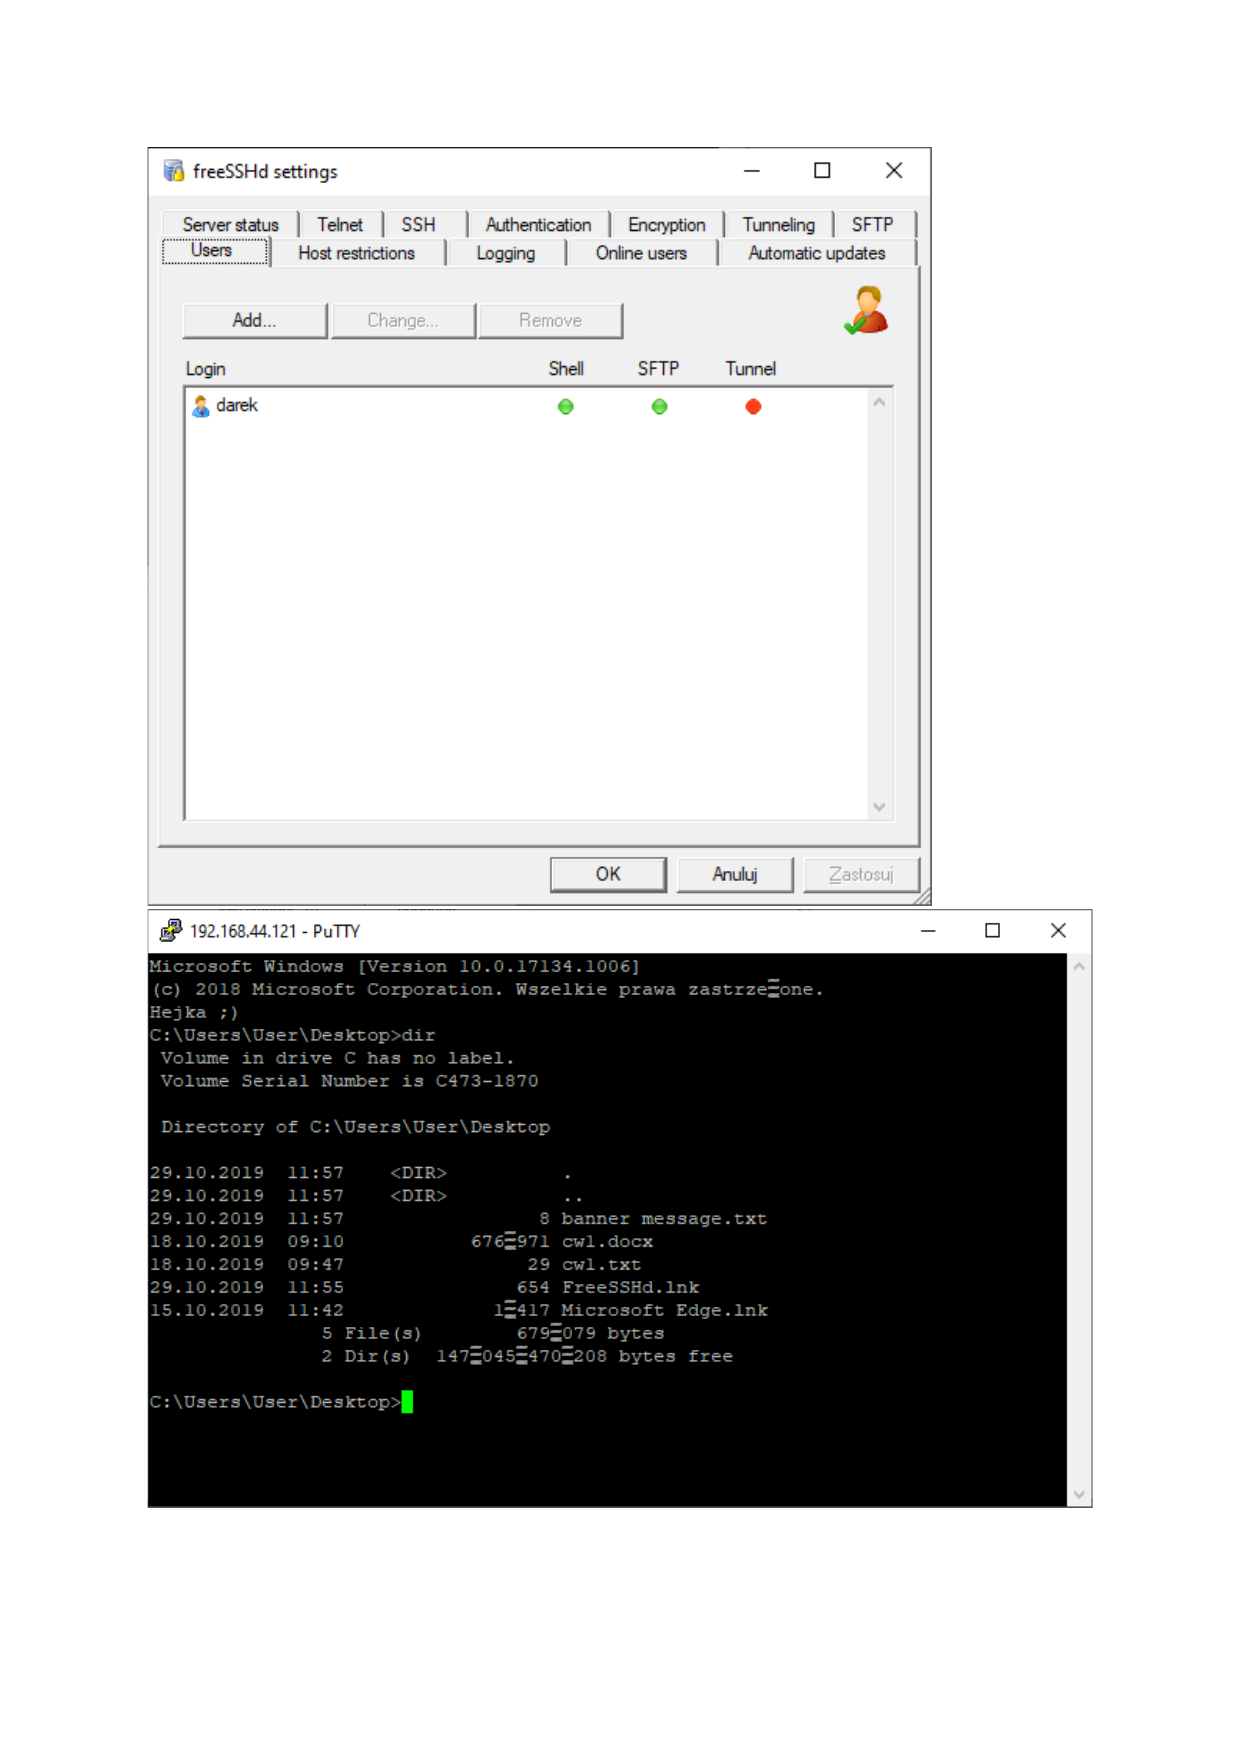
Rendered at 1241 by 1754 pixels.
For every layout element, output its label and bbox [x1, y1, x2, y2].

picture [147, 147, 932, 906]
picture [147, 909, 1093, 1508]
